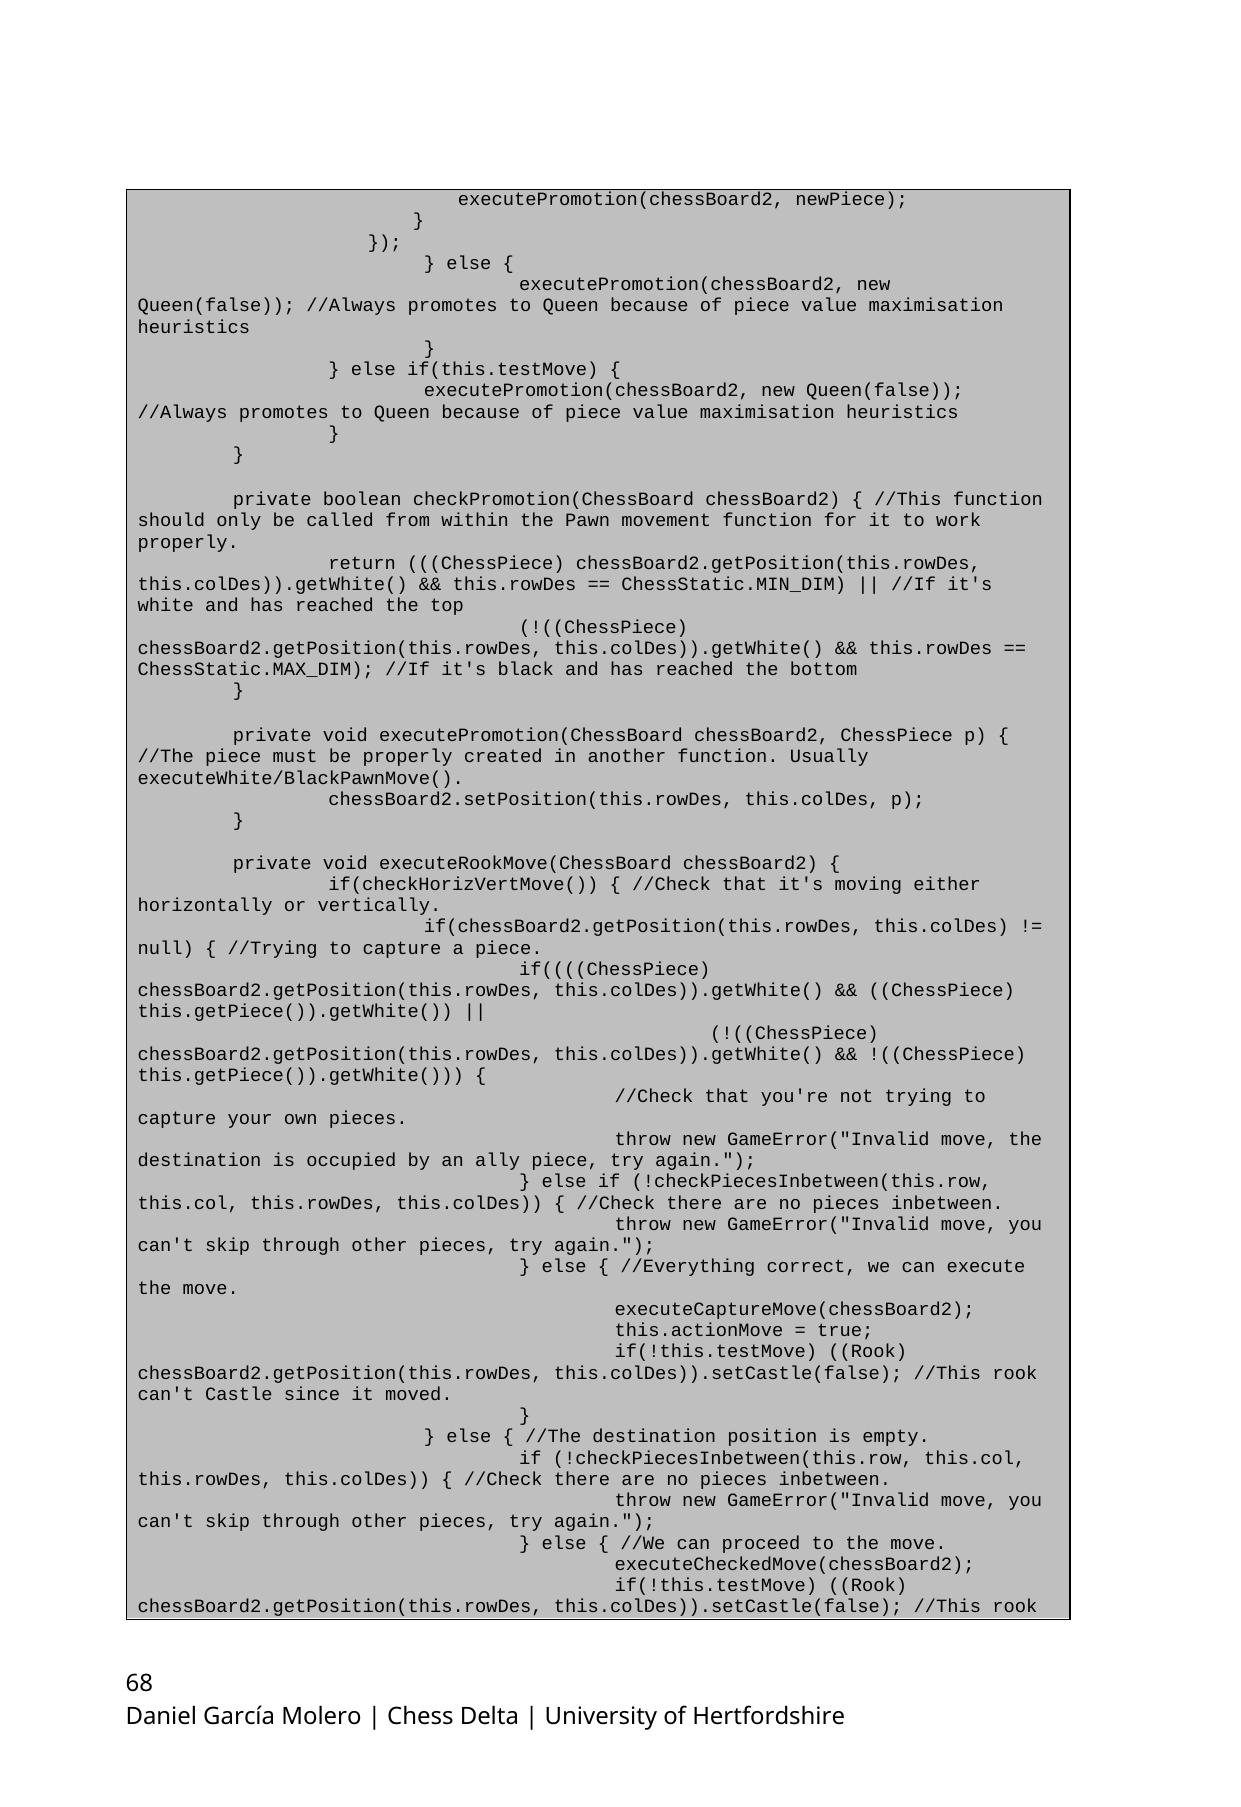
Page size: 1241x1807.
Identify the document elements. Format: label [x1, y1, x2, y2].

table_header [127, 190, 1069, 1618]
